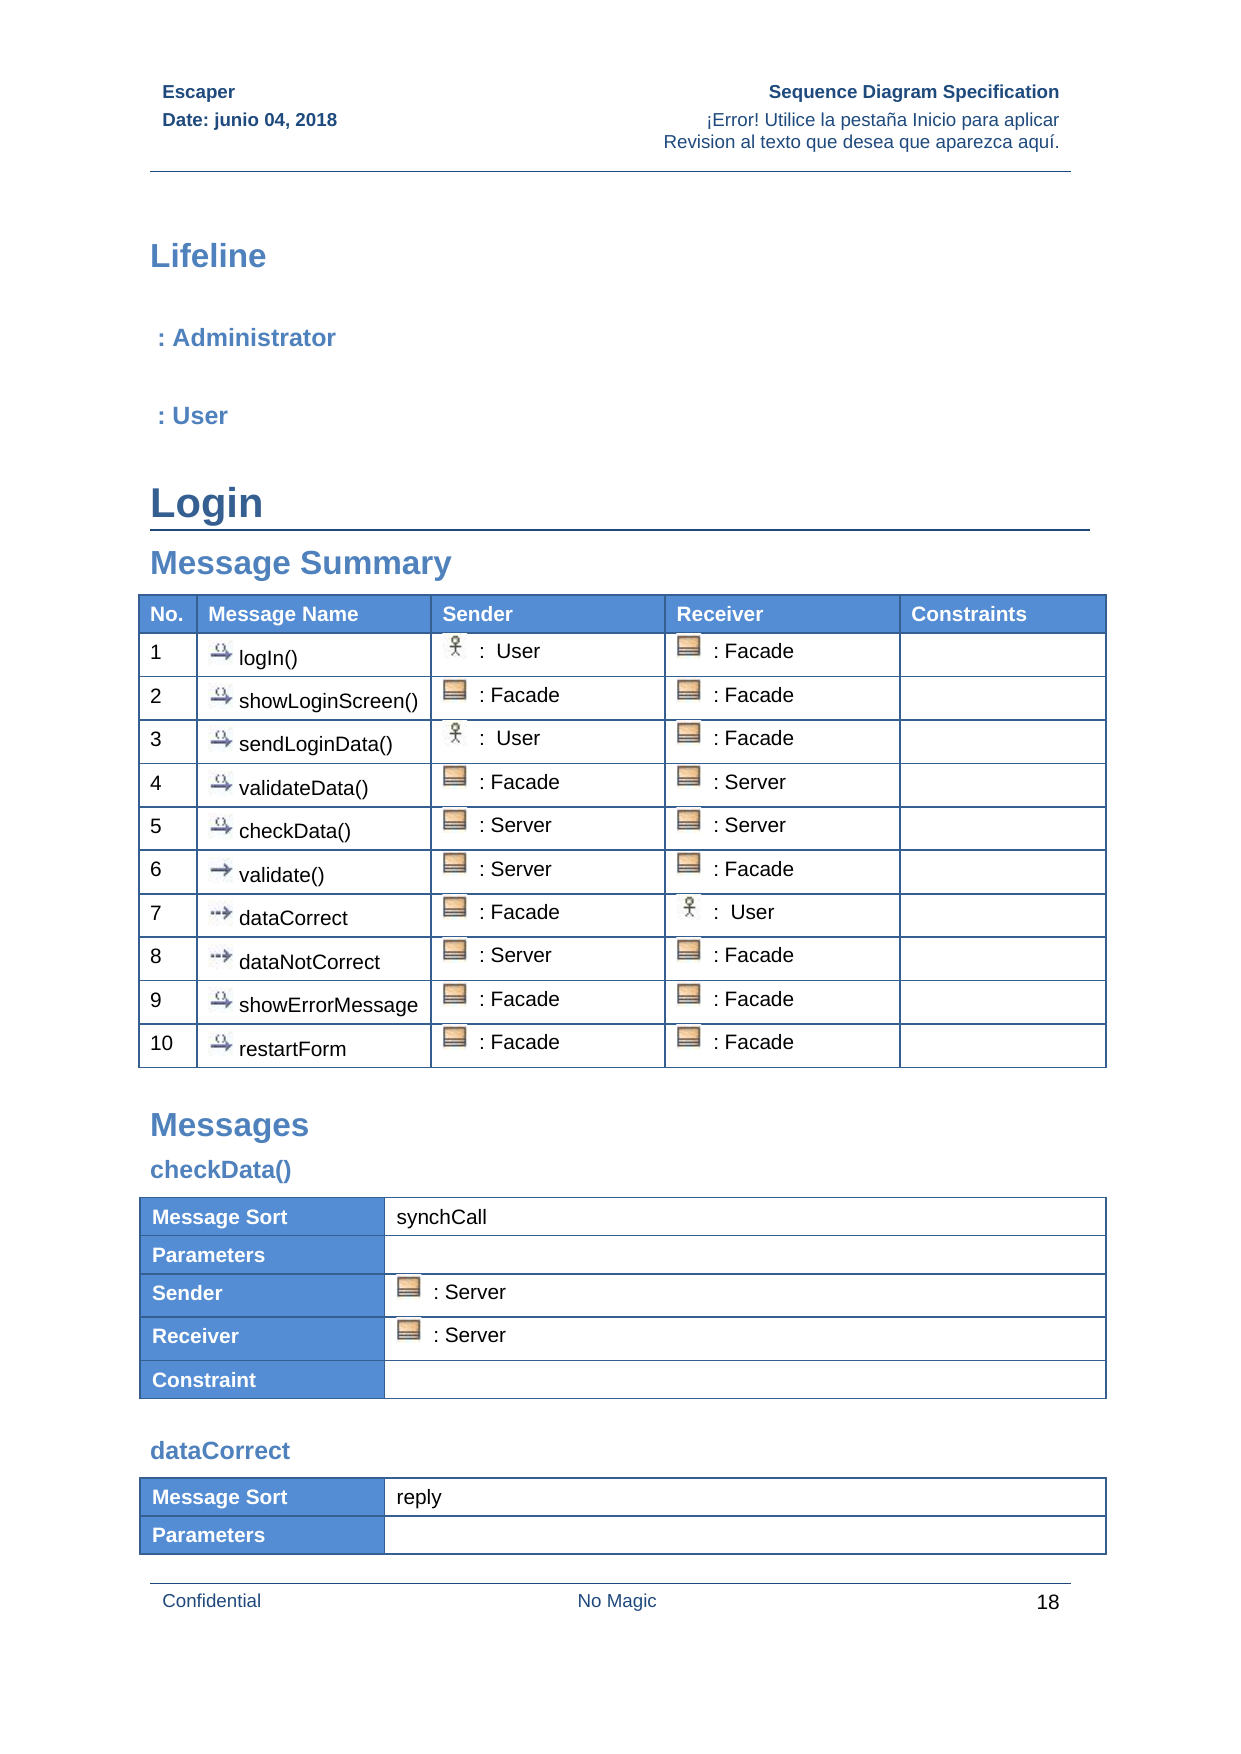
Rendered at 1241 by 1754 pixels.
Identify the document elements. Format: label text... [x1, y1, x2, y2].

picture [676, 937, 702, 963]
table_cell [901, 851, 1105, 893]
table_cell : Facade [666, 981, 899, 1023]
table_cell : Facade [666, 1025, 899, 1067]
picture [676, 720, 702, 746]
picture [442, 807, 468, 833]
table_cell 2 [140, 677, 196, 719]
table_header No. [140, 596, 196, 632]
table_header reply [385, 1479, 1105, 1515]
subtitle Message Summary [150, 543, 1090, 582]
subtitle : User [150, 401, 1090, 430]
picture [442, 764, 468, 789]
table_cell [385, 1361, 1105, 1398]
table_cell Sender [141, 1275, 384, 1316]
table_cell : Facade [666, 938, 899, 980]
table_cell 6 [140, 851, 196, 893]
picture [442, 720, 468, 746]
table_cell 1 [140, 634, 196, 676]
subtitle : Administrator [150, 323, 1090, 352]
picture [208, 770, 234, 796]
picture [442, 633, 468, 659]
table_cell 4 [140, 764, 196, 806]
table_cell 5 [140, 808, 196, 849]
subtitle checkData() [150, 1156, 1090, 1184]
table_cell showErrorMessage [198, 981, 430, 1023]
picture [208, 640, 234, 665]
table_cell : Facade [432, 981, 664, 1023]
picture [676, 1024, 702, 1050]
picture [208, 857, 234, 883]
picture [442, 851, 468, 876]
table_cell dataCorrect [198, 895, 430, 936]
table_cell restartForm [198, 1025, 430, 1067]
table_cell : Facade [432, 895, 664, 936]
table_cell : Server [385, 1318, 1105, 1360]
table_cell : Server [432, 808, 664, 849]
table_cell [901, 764, 1105, 806]
table_cell [385, 1236, 1105, 1273]
picture [676, 894, 702, 920]
subtitle Login [150, 479, 1090, 529]
table_cell [901, 1025, 1105, 1067]
table_cell Parameters [141, 1517, 384, 1553]
table_cell Parameters [141, 1236, 384, 1273]
table_cell [901, 721, 1105, 762]
picture [208, 900, 234, 926]
table_cell checkData() [198, 808, 430, 849]
table_header Message Sort [141, 1479, 384, 1515]
table_header Message Sort [141, 1198, 384, 1235]
picture [396, 1274, 422, 1300]
picture [676, 807, 702, 833]
table_cell 9 [140, 981, 196, 1023]
table_cell validateData() [198, 764, 430, 806]
picture [396, 1317, 422, 1343]
table_cell : User [666, 895, 899, 936]
table_cell : Facade [666, 851, 899, 893]
table_cell 8 [140, 938, 196, 980]
subtitle Lifeline [150, 236, 1090, 274]
subtitle dataCorrect [150, 1436, 1090, 1464]
picture [208, 726, 234, 752]
table_cell 10 [140, 1025, 196, 1067]
picture [208, 813, 234, 839]
picture [676, 981, 702, 1007]
table_cell Receiver [141, 1318, 384, 1360]
picture [442, 677, 468, 703]
table_cell : Facade [666, 634, 899, 676]
table_header Constraints [901, 596, 1105, 632]
table_cell : Facade [432, 764, 664, 806]
picture [442, 894, 468, 920]
picture [208, 944, 234, 969]
table_cell validate() [198, 851, 430, 893]
table_cell sendLoginData() [198, 721, 430, 762]
subtitle Messages [150, 1104, 1090, 1143]
picture [442, 1024, 468, 1050]
table_cell : Facade [666, 677, 899, 719]
picture [676, 851, 702, 876]
table_header synchCall [385, 1198, 1105, 1235]
picture [208, 987, 234, 1013]
table_cell [901, 634, 1105, 676]
table_header Message Name [198, 596, 430, 632]
picture [208, 1031, 234, 1056]
table_cell : Server [385, 1275, 1105, 1316]
table_cell [901, 808, 1105, 849]
picture [442, 937, 468, 963]
table_cell 3 [140, 721, 196, 762]
table_cell : Facade [432, 677, 664, 719]
table_cell : Facade [432, 1025, 664, 1067]
picture [442, 981, 468, 1007]
table_cell dataNotCorrect [198, 938, 430, 980]
picture [676, 764, 702, 789]
table_cell : Server [432, 851, 664, 893]
table_cell 7 [140, 895, 196, 936]
picture [676, 633, 702, 659]
table_cell : User [432, 634, 664, 676]
table_cell [901, 895, 1105, 936]
table_cell [385, 1517, 1105, 1553]
table_cell : Server [432, 938, 664, 980]
table_cell : Facade [666, 721, 899, 762]
table_cell showLoginScreen() [198, 677, 430, 719]
table_cell : User [432, 721, 664, 762]
table_cell [901, 981, 1105, 1023]
picture [208, 683, 234, 709]
table_cell Constraint [141, 1361, 384, 1398]
table_cell : Server [666, 808, 899, 849]
picture [676, 677, 702, 703]
table_header Receiver [666, 596, 899, 632]
table_cell [901, 938, 1105, 980]
table_cell : Server [666, 764, 899, 806]
table_header Sender [432, 596, 664, 632]
table_cell [901, 677, 1105, 719]
table_cell logIn() [198, 634, 430, 676]
